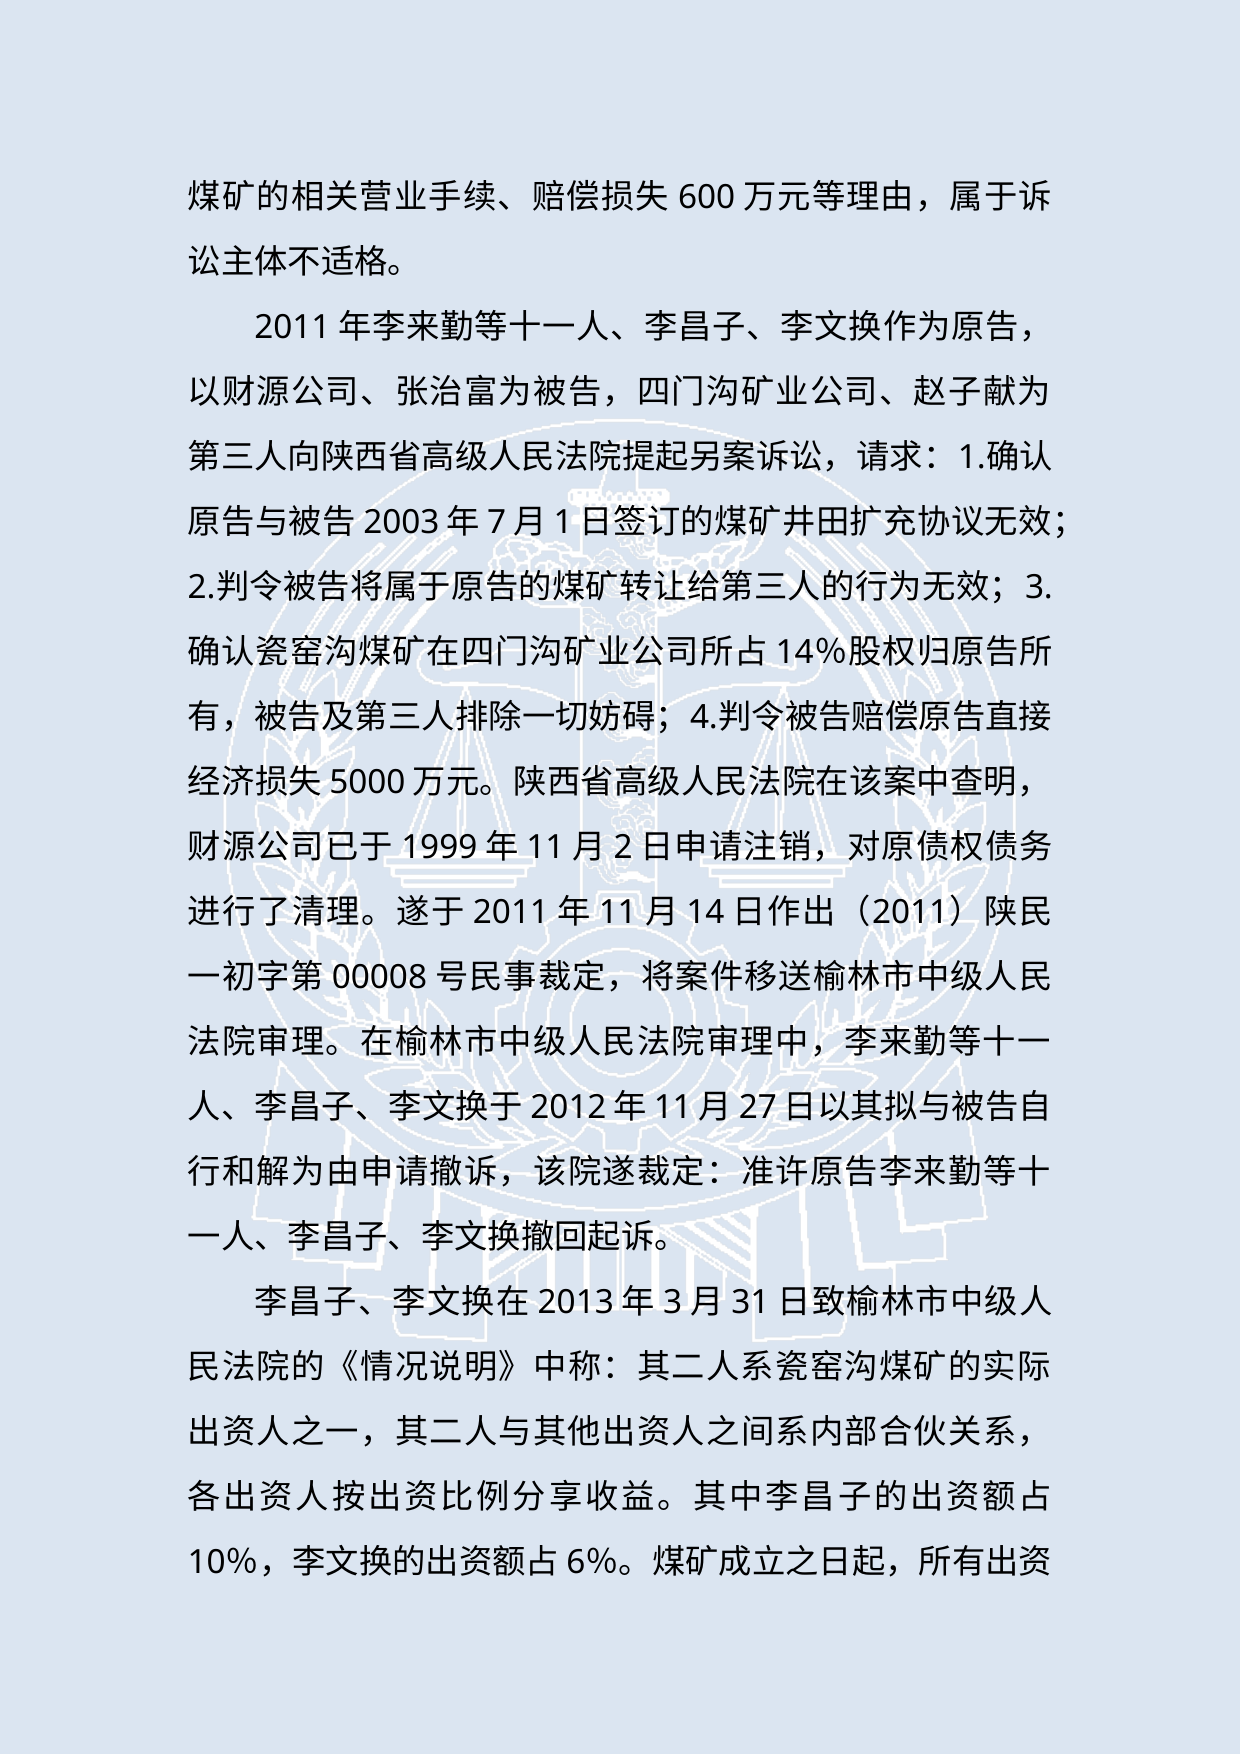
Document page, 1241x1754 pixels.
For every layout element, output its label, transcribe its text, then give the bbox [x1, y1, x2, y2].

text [187, 1267, 1053, 1592]
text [187, 162, 1053, 292]
text 2011年李来勤等十一人、李昌子、李文换作为原告，以财源公司、张治富为被告，四门沟矿业公司、赵子献为第三人向陕西省高级人民法院提起另案诉讼，请求：1.确认原告与被告2003年7月1日签订的煤矿井田扩充协议无效；2.判令被告将属于原告的煤矿转让给第三人的行为无效；3.确认瓷窑沟煤矿在四门沟矿业公司所占14％股权归原告所有，被告及第三人排除一切妨碍；4.判令被告赔偿原告直接经济损失5000万元。陕西省高级人民法院在该案中查明，财源公司已于1999年11月2日申请注销，对原债权债务进行了清理。遂于2011年11月14日作出（2011）陕民一初字第00008号民事裁定，将案件移送榆林市中级人民法院审理。在榆林市中级人民法院审理中，李来勤等十一人、李昌子、李文换于2012年11月27日以其拟与被告自行和解为由申请撤诉，该院遂裁定：准许原告李来勤等十一人、李昌子、李文换撤回起诉。 [187, 292, 1053, 1267]
